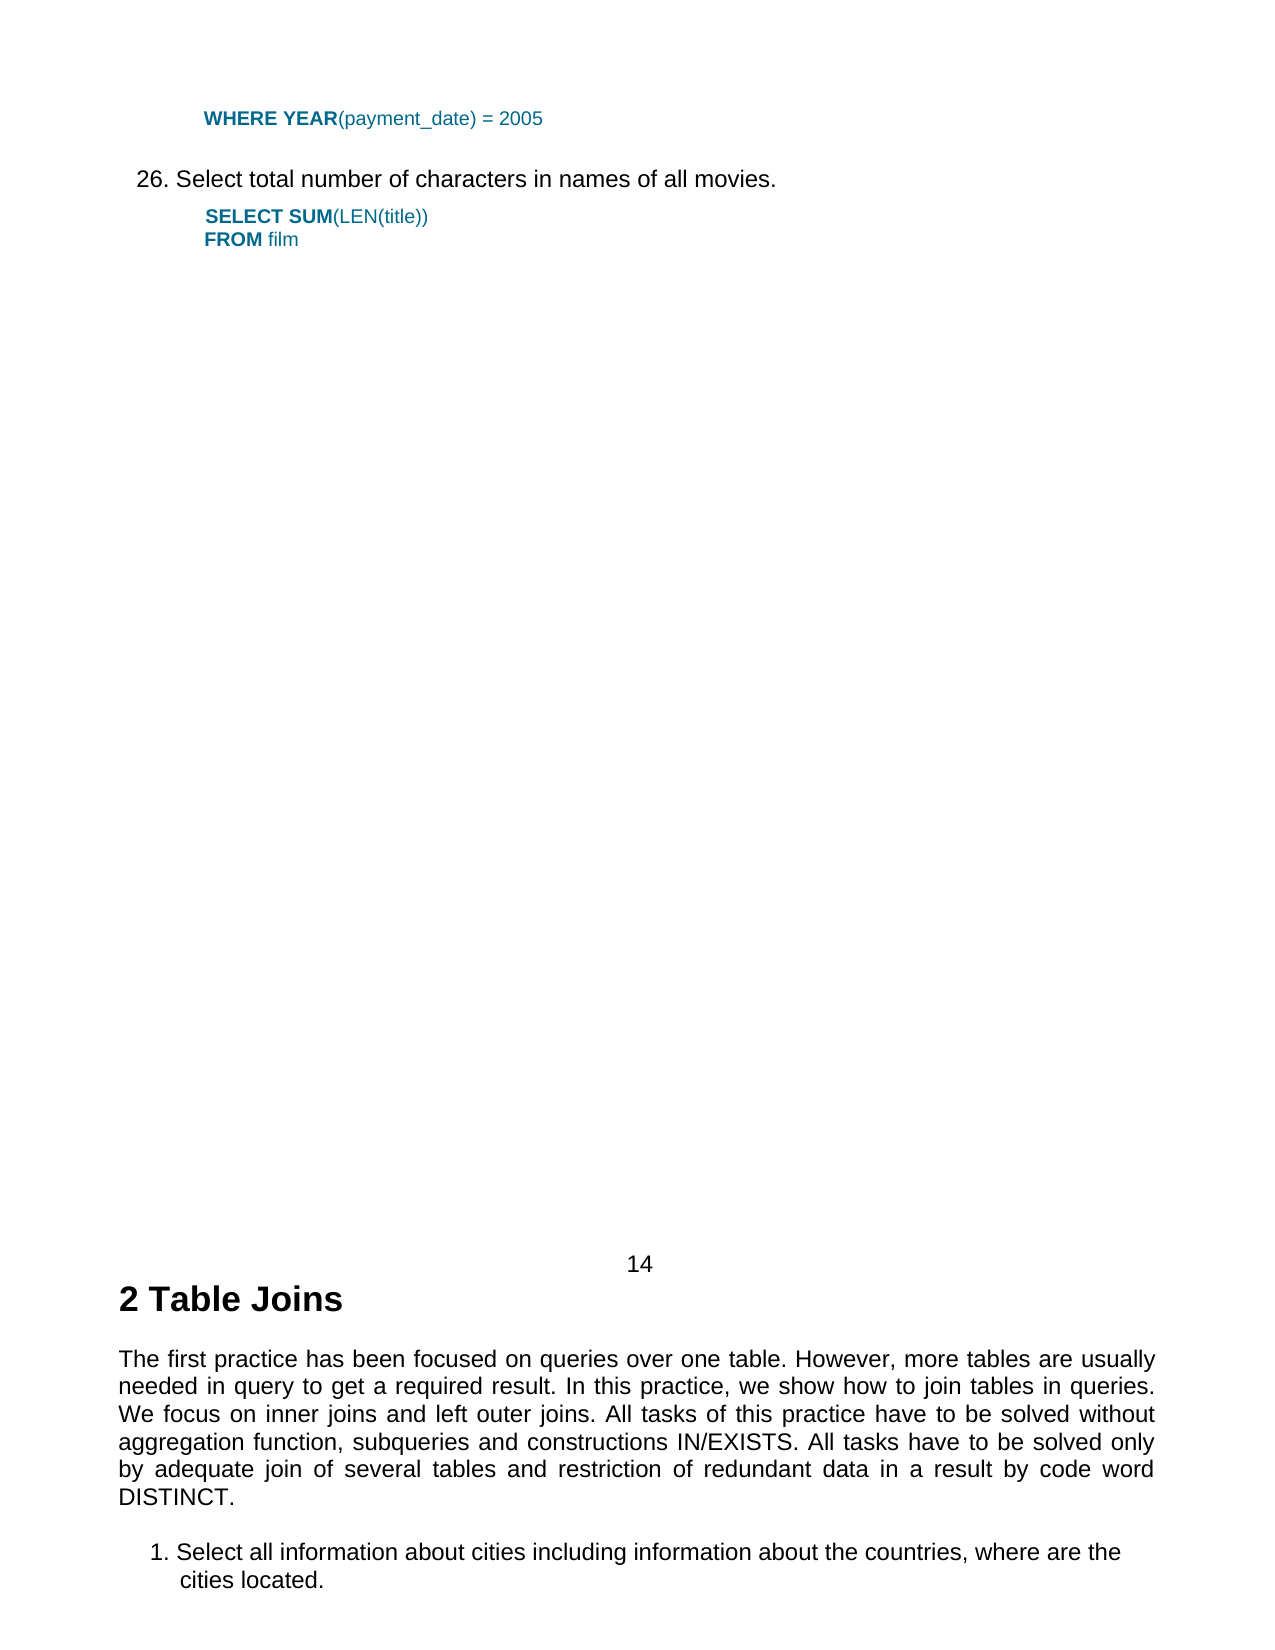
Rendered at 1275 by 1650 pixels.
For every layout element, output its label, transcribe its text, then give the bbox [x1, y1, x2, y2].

text 14 [626, 1250, 1224, 1278]
text SELECT SUM(LEN(title)) [205, 205, 1224, 228]
text 26. Select total number of characters in names of all movies. [136, 165, 1224, 192]
text 1. Select all information about cities including information about the countries, where are the cities located. [149, 1538, 1157, 1593]
text FROM film [204, 228, 1224, 251]
text The first practice has been focused on queries over one table. However, more tables are usually needed in query to get a required result. In this practice, we show how to join tables in queries. We focus on inner joins and left outer joins. All tasks of this practice have to be solved without aggregation function, subqueries and constructions IN/EXISTS. All tasks have to be solved only by adequate join of several tables and restriction of redundant data in a result by code word DISTINCT. [118, 1344, 1157, 1510]
text 2 Table Joins [119, 1278, 1224, 1318]
text WHERE YEAR(payment_date) = 2005 [204, 107, 1224, 130]
